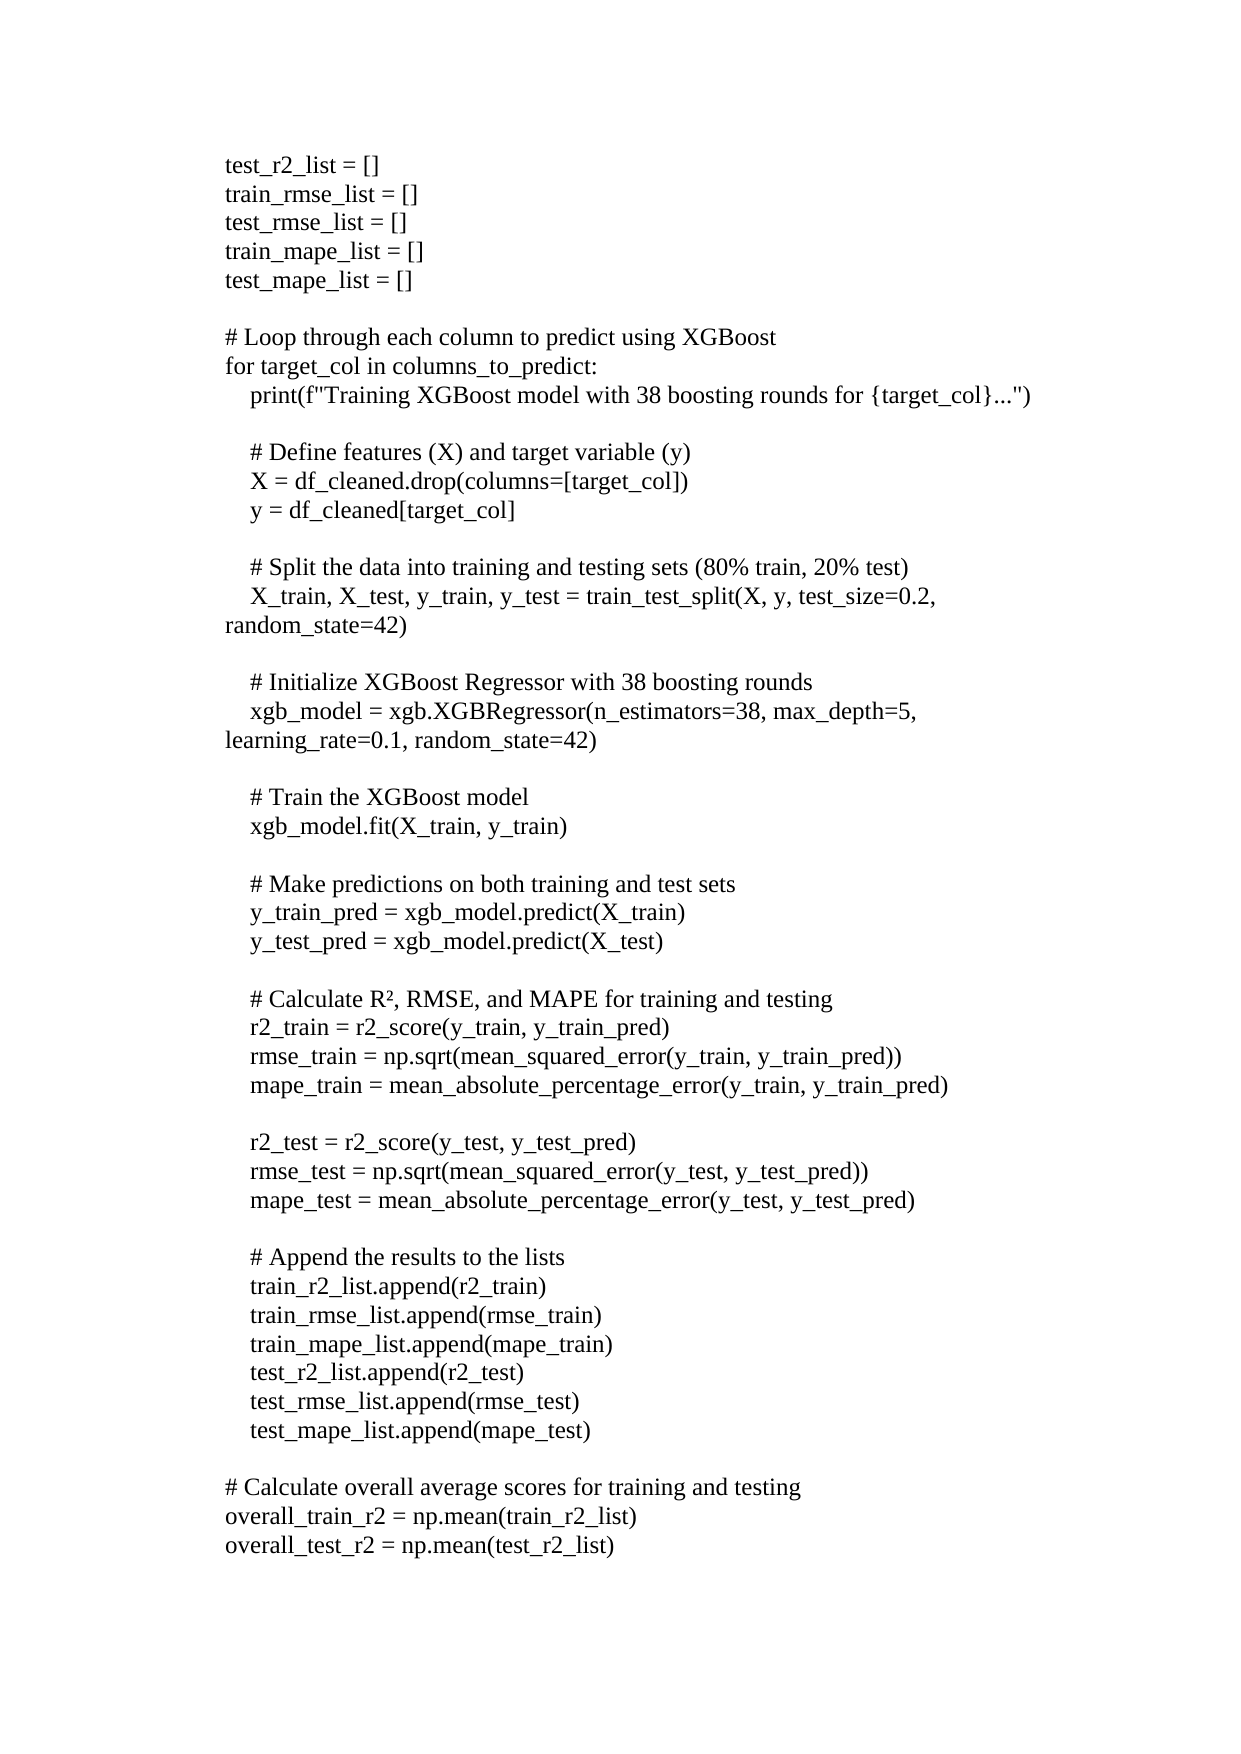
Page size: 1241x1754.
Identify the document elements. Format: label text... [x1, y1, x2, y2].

text y_train_pred = xgb_model.predict(X_train) [225, 897, 1090, 926]
text # Calculate overall average scores for training and testing [225, 1472, 1090, 1501]
text train_mape_list.append(mape_train) [225, 1329, 1090, 1357]
text overall_test_r2 = np.mean(test_r2_list) [225, 1530, 1090, 1559]
text r2_train = r2_score(y_train, y_train_pred) [225, 1012, 1090, 1041]
text train_rmse_list.append(rmse_train) [225, 1300, 1090, 1329]
text y_test_pred = xgb_model.predict(X_test) [225, 926, 1090, 955]
text # Calculate R², RMSE, and MAPE for training and testing [225, 984, 1090, 1012]
text X_train, X_test, y_train, y_test = train_test_split(X, y, test_size=0.2, random_state=42) [225, 581, 1090, 639]
text overall_train_r2 = np.mean(train_r2_list) [225, 1501, 1090, 1530]
text test_r2_list.append(r2_test) [225, 1357, 1090, 1386]
text xgb_model.fit(X_train, y_train) [225, 811, 1090, 840]
text # Split the data into training and testing sets (80% train, 20% test) [225, 552, 1090, 581]
text test_r2_list = [] [225, 150, 1090, 179]
text # Loop through each column to predict using XGBoost [225, 322, 1090, 351]
text train_rmse_list = [] [225, 179, 1090, 207]
text y = df_cleaned[target_col] [225, 495, 1090, 524]
text test_mape_list.append(mape_test) [225, 1415, 1090, 1444]
text rmse_test = np.sqrt(mean_squared_error(y_test, y_test_pred)) [225, 1156, 1090, 1185]
text # Initialize XGBoost Regressor with 38 boosting rounds [225, 667, 1090, 696]
text for target_col in columns_to_predict: [225, 351, 1090, 380]
text train_mape_list = [] [225, 236, 1090, 265]
text mape_train = mean_absolute_percentage_error(y_train, y_train_pred) [225, 1070, 1090, 1099]
text print(f"Training XGBoost model with 38 boosting rounds for {target_col}...") [225, 380, 1090, 409]
text test_rmse_list.append(rmse_test) [225, 1386, 1090, 1415]
text test_rmse_list = [] [225, 207, 1090, 236]
text # Train the XGBoost model [225, 782, 1090, 811]
text mape_test = mean_absolute_percentage_error(y_test, y_test_pred) [225, 1185, 1090, 1214]
text rmse_train = np.sqrt(mean_squared_error(y_train, y_train_pred)) [225, 1041, 1090, 1070]
text xgb_model = xgb.XGBRegressor(n_estimators=38, max_depth=5, learning_rate=0.1, random_state=42) [225, 696, 1090, 754]
text r2_test = r2_score(y_test, y_test_pred) [225, 1127, 1090, 1156]
text # Define features (X) and target variable (y) [225, 437, 1090, 466]
text X = df_cleaned.drop(columns=[target_col]) [225, 466, 1090, 495]
text train_r2_list.append(r2_train) [225, 1271, 1090, 1300]
text # Make predictions on both training and test sets [225, 869, 1090, 897]
text test_mape_list = [] [225, 265, 1090, 294]
text # Append the results to the lists [225, 1242, 1090, 1271]
